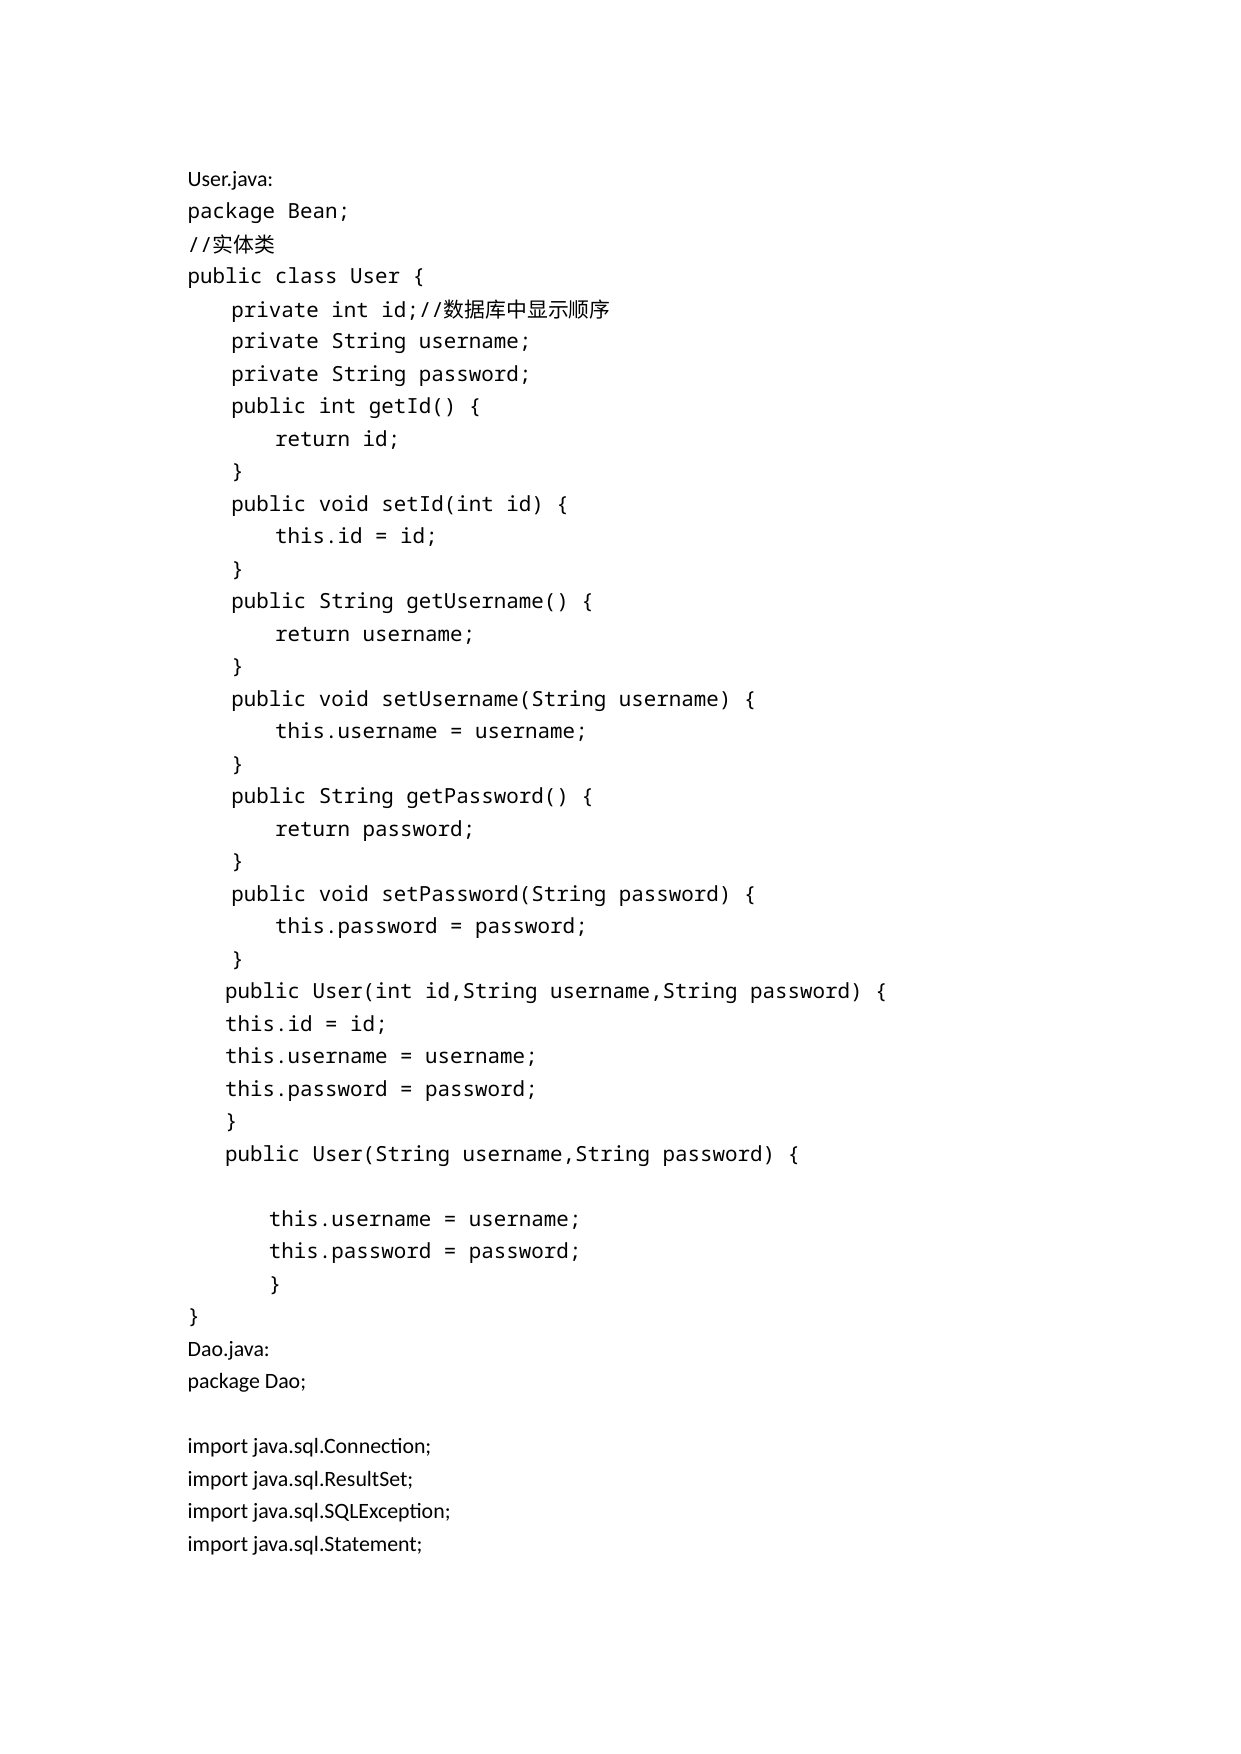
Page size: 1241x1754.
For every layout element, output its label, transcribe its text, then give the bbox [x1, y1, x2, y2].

text public User(String username,String password) { [187, 1137, 1053, 1169]
text import java.sql.SQLException; [187, 1494, 1053, 1527]
text } [187, 1267, 1053, 1299]
text package Bean; [187, 194, 1053, 227]
text this.username = username; [187, 1039, 1053, 1072]
text this.username = username; [187, 714, 1053, 747]
text } [187, 1104, 1053, 1137]
text } [187, 844, 1053, 877]
text this.password = password; [187, 1234, 1053, 1267]
text } [187, 1299, 1053, 1332]
text private String password; [187, 357, 1053, 389]
text this.password = password; [187, 1072, 1053, 1104]
text public void setPassword(String password) { [187, 877, 1053, 909]
text public String getPassword() { [187, 779, 1053, 812]
text public User(int id,String username,String password) { [187, 974, 1053, 1007]
text public class User { [187, 259, 1053, 292]
text import java.sql.Connection; [187, 1429, 1053, 1462]
text private String username; [187, 324, 1053, 357]
text Dao.java: [187, 1332, 1053, 1364]
text private int id;//数据库中显示顺序 [187, 292, 1053, 324]
text public void setUsername(String username) { [187, 682, 1053, 714]
text } [187, 649, 1053, 682]
text //实体类 [187, 227, 1053, 259]
text return username; [187, 617, 1053, 649]
text } [187, 942, 1053, 974]
text } [187, 747, 1053, 779]
text this.id = id; [187, 519, 1053, 552]
text this.password = password; [187, 909, 1053, 942]
text this.username = username; [187, 1202, 1053, 1234]
text } [187, 552, 1053, 584]
text package Dao; [187, 1364, 1053, 1397]
text this.id = id; [187, 1007, 1053, 1039]
text public int getId() { [187, 389, 1053, 422]
text User.java: [187, 162, 1053, 194]
text return id; [187, 422, 1053, 454]
text } [187, 454, 1053, 487]
text return password; [187, 812, 1053, 844]
text public void setId(int id) { [187, 487, 1053, 519]
text import java.sql.Statement; [187, 1527, 1053, 1559]
text public String getUsername() { [187, 584, 1053, 617]
text import java.sql.ResultSet; [187, 1462, 1053, 1494]
